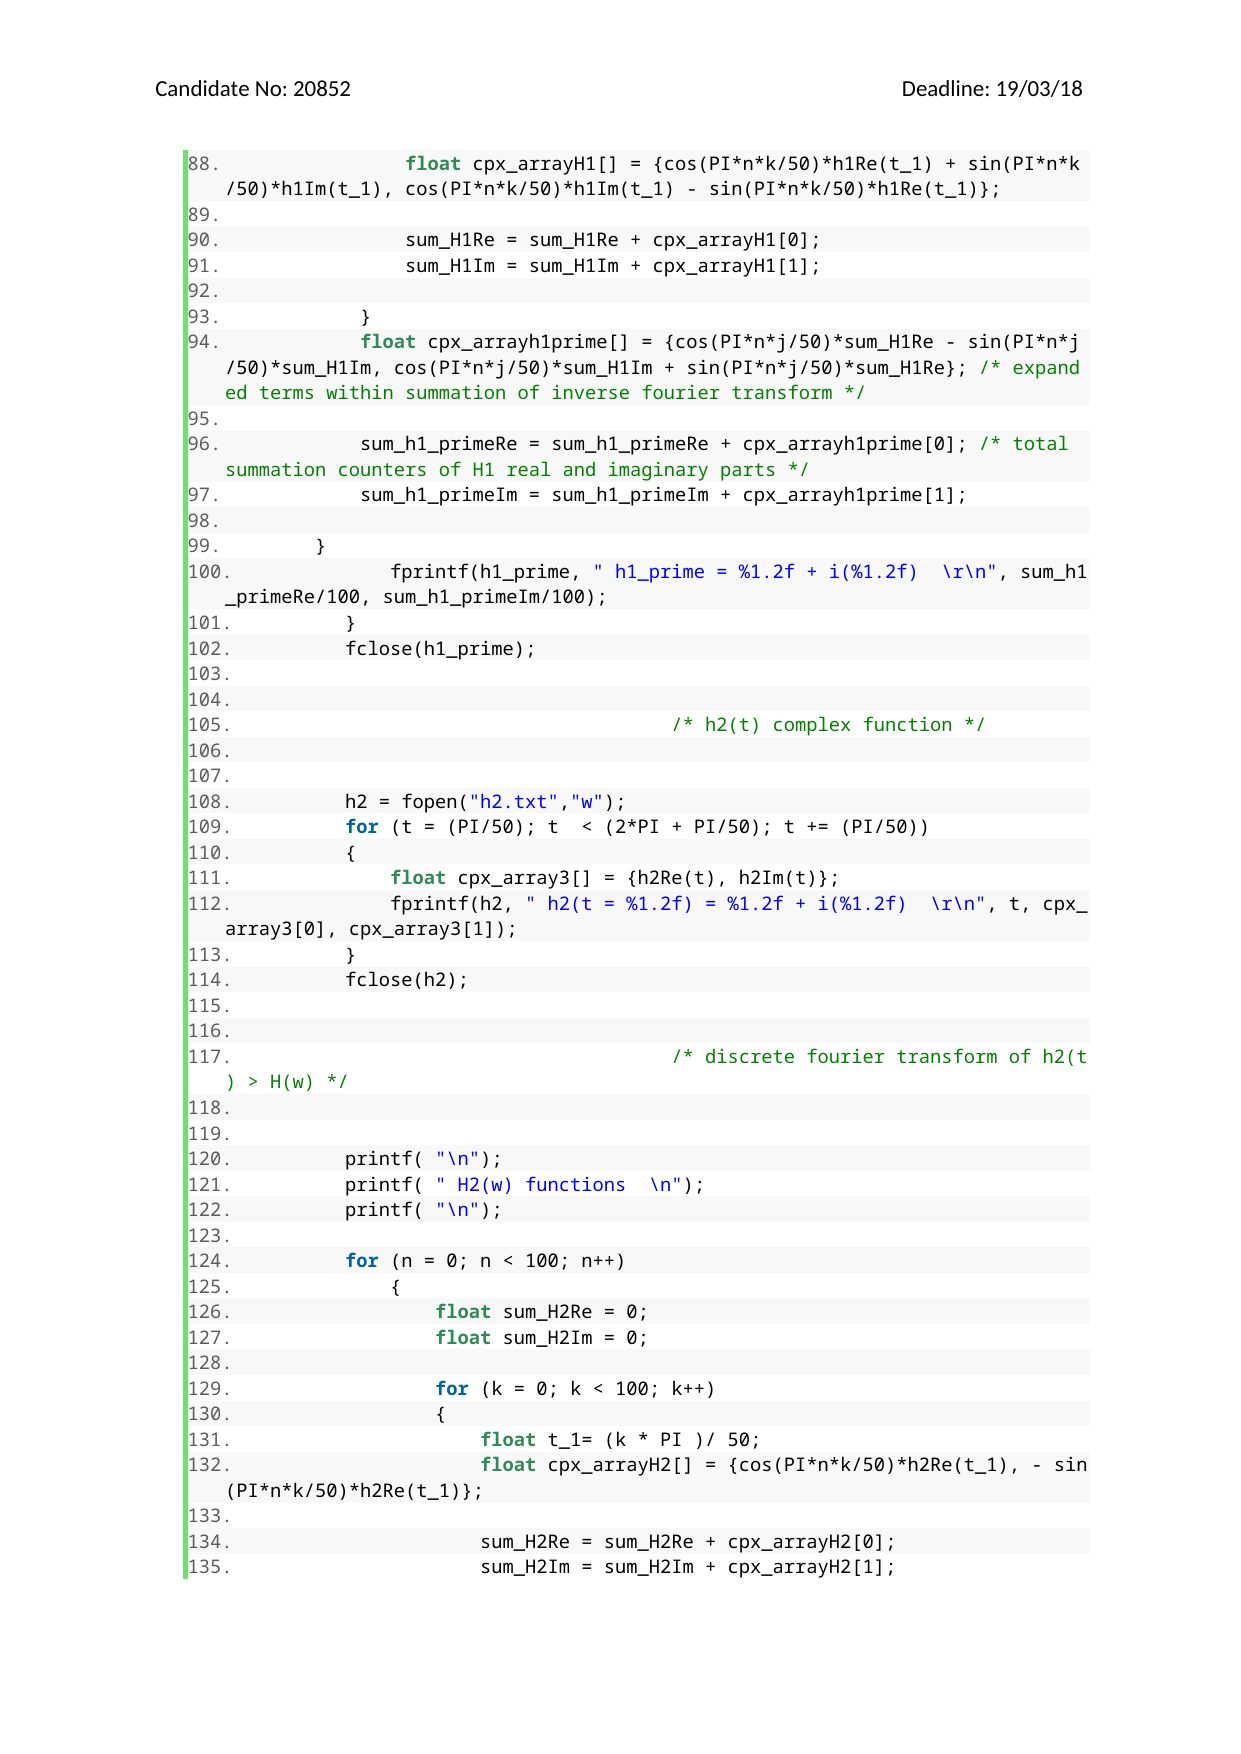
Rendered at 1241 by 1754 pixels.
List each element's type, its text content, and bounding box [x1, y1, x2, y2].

list fprintf(h1_prime, " h1_prime = %1.2f + i(%1.2f) \r\n", sum_h1_primeRe/100, sum_h1_primeIm/100); [188, 558, 1090, 609]
list sum_H2Re = sum_H2Re + cpx_arrayH2[0]; [188, 1528, 1090, 1554]
list float cpx_arrayH1[] = {cos(PI*n*k/50)*h1Re(t_1) + sin(PI*n*k/50)*h1Im(t_1), cos(PI*n*k/50)*h1Im(t_1) - sin(PI*n*k/50)*h1Re(t_1)}; [188, 150, 1090, 201]
list sum_h1_primeIm = sum_h1_primeIm + cpx_arrayh1prime[1]; [188, 482, 1090, 507]
list printf( "\n"); [188, 1196, 1090, 1222]
list } [188, 303, 1090, 329]
list /* discrete fourier transform of h2(t) > H(w) */ [188, 1043, 1090, 1094]
list { [188, 1273, 1090, 1298]
list /* h2(t) complex function */ [188, 711, 1090, 737]
list float sum_H2Re = 0; [188, 1298, 1090, 1324]
list fclose(h2); [188, 967, 1090, 992]
list } [188, 941, 1090, 967]
list } [188, 533, 1090, 558]
list float sum_H2Im = 0; [188, 1324, 1090, 1349]
list } [188, 609, 1090, 635]
list printf( "\n"); [188, 1145, 1090, 1171]
list sum_H1Re = sum_H1Re + cpx_arrayH1[0]; [188, 227, 1090, 252]
list fprintf(h2, " h2(t = %1.2f) = %1.2f + i(%1.2f) \r\n", t, cpx_array3[0], cpx_array3[1]); [188, 890, 1090, 941]
list sum_h1_primeRe = sum_h1_primeRe + cpx_arrayh1prime[0]; /* total summation counters of H1 real and imaginary parts */ [188, 431, 1090, 482]
list for (k = 0; k < 100; k++) [188, 1375, 1090, 1401]
list float t_1= (k * PI )/ 50; [188, 1426, 1090, 1452]
list fclose(h1_prime); [188, 635, 1090, 660]
list float cpx_array3[] = {h2Re(t), h2Im(t)}; [188, 864, 1090, 890]
list float cpx_arrayH2[] = {cos(PI*n*k/50)*h2Re(t_1), - sin(PI*n*k/50)*h2Re(t_1)}; [188, 1452, 1090, 1503]
list sum_H2Im = sum_H2Im + cpx_arrayH2[1]; [188, 1554, 1090, 1579]
list for (n = 0; n < 100; n++) [188, 1247, 1090, 1273]
list { [188, 839, 1090, 864]
list for (t = (PI/50); t < (2*PI + PI/50); t += (PI/50)) [188, 813, 1090, 839]
list sum_H1Im = sum_H1Im + cpx_arrayH1[1]; [188, 252, 1090, 278]
list { [188, 1401, 1090, 1426]
list printf( " H2(w) functions \n"); [188, 1171, 1090, 1196]
list float cpx_arrayh1prime[] = {cos(PI*n*j/50)*sum_H1Re - sin(PI*n*j/50)*sum_H1Im, cos(PI*n*j/50)*sum_H1Im + sin(PI*n*j/50)*sum_H1Re}; /* expanded terms within summation of inverse fourier transform */ [188, 329, 1090, 405]
list h2 = fopen("h2.txt","w"); [188, 788, 1090, 813]
